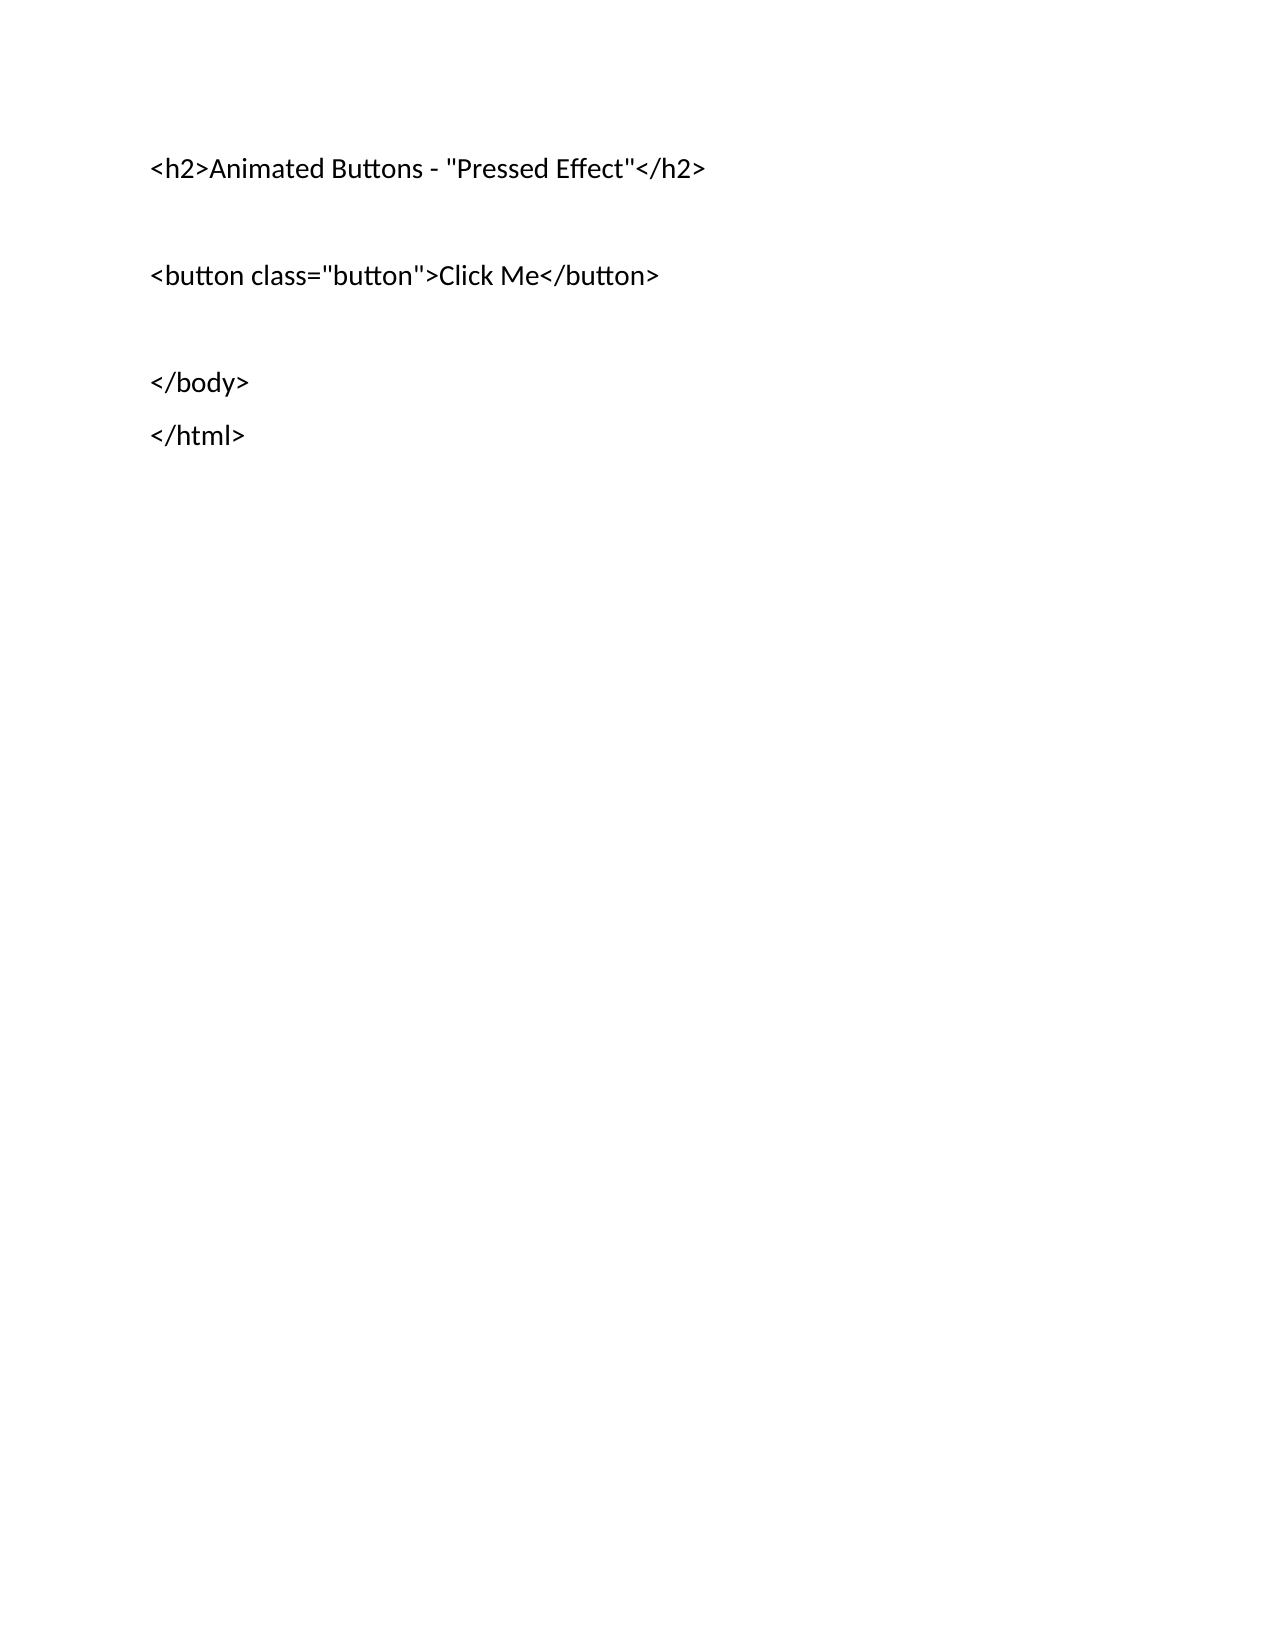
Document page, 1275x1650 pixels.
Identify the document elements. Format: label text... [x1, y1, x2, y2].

text <h2>Animated Buttons - "Pressed Effect"</h2> [150, 150, 1125, 186]
text </html> [150, 417, 1125, 453]
text </body> [150, 364, 1125, 399]
text <button class="button">Click Me</button> [150, 257, 1125, 292]
